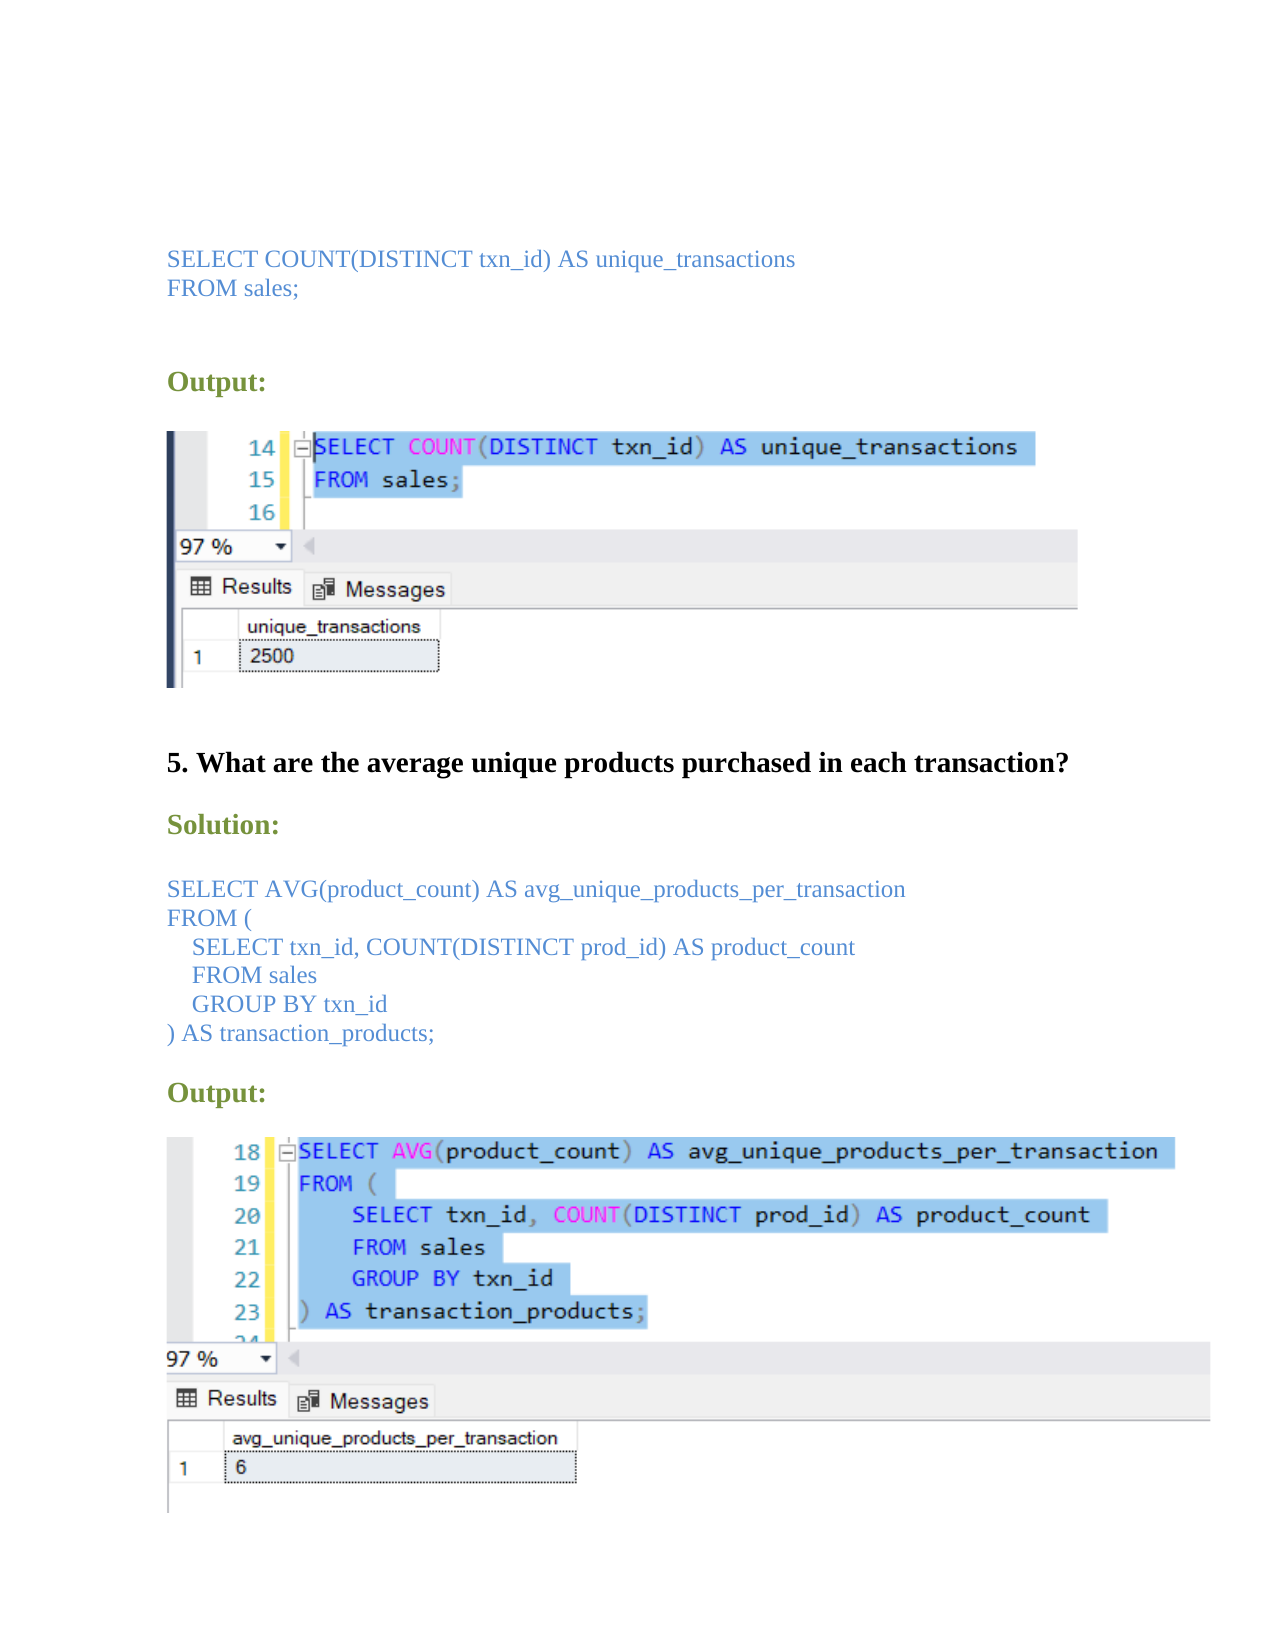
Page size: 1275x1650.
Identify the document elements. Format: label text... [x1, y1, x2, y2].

text FROM sales [167, 961, 1135, 989]
text SELECT txn_id, COUNT(DISTINCT prod_id) AS product_count [167, 932, 1135, 961]
text GROUP BY txn_id [167, 989, 1135, 1018]
text FROM ( [167, 903, 1135, 932]
text ) AS transaction_products; [167, 1018, 1135, 1047]
text Solution: [167, 807, 1135, 841]
text SELECT AVG(product_count) AS avg_unique_products_per_transaction [167, 874, 1135, 903]
text Output: [167, 1076, 1135, 1109]
text Output: [167, 364, 1135, 398]
text SELECT COUNT(DISTINCT txn_id) AS unique_transactions [167, 244, 1135, 273]
text FROM sales; [167, 273, 1135, 302]
picture [166, 1137, 1211, 1513]
text 5. What are the average unique products purchased in each transaction? [167, 745, 1135, 778]
picture [166, 431, 1078, 688]
